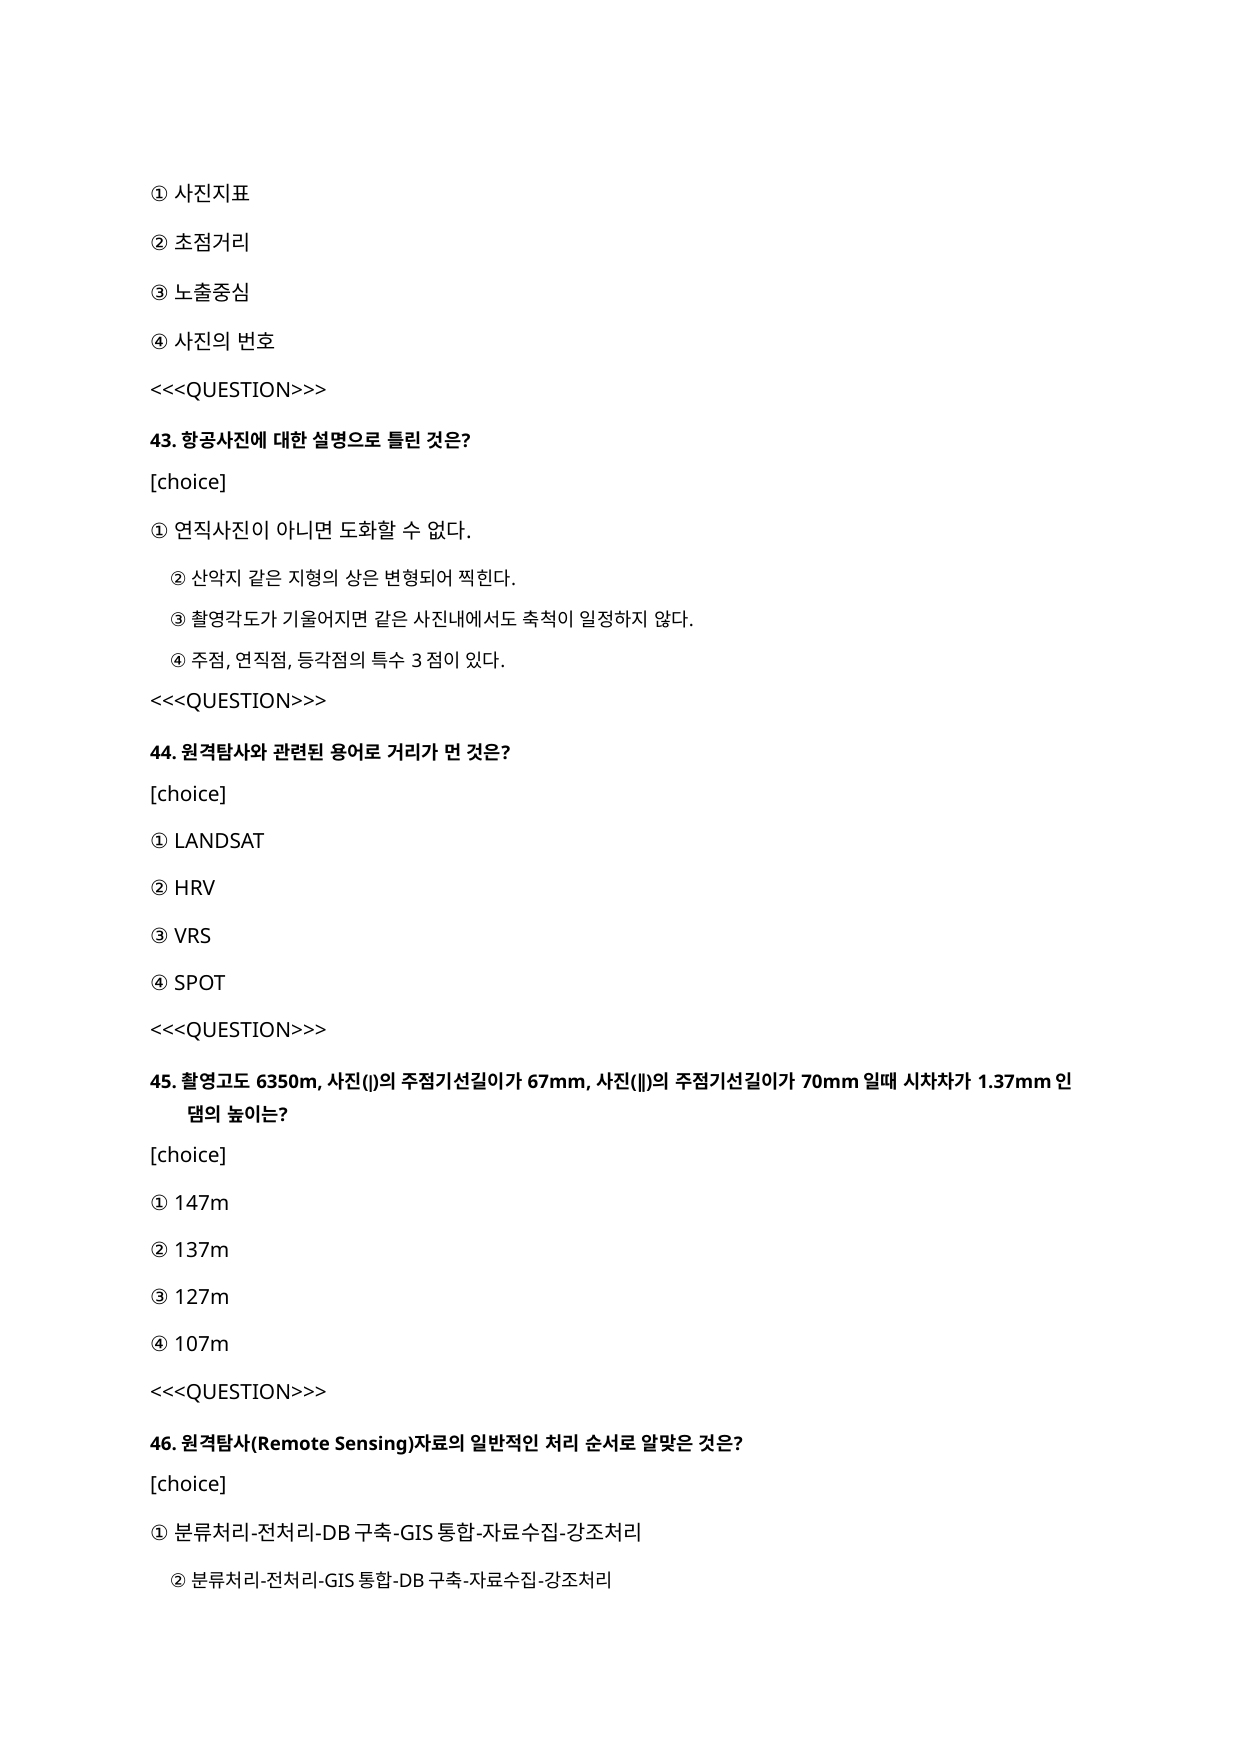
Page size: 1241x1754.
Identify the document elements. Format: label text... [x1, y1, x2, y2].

text ③ VRS [150, 921, 1090, 949]
text ② 산악지 같은 지형의 상은 변형되어 찍힌다. [150, 564, 1090, 591]
text ③ 촬영각도가 기울어지면 같은 사진내에서도 축척이 일정하지 않다. [150, 605, 1090, 632]
text 43. 항공사진에 대한 설명으로 틀린 것은? [150, 426, 1090, 453]
text 46. 원격탐사(Remote Sensing)자료의 일반적인 처리 순서로 알맞은 것은? [150, 1428, 1090, 1456]
text ④ 사진의 번호 [150, 325, 1090, 356]
text ① 147m [150, 1188, 1090, 1216]
text ① 연직사진이 아니면 도화할 수 없다. [150, 514, 1090, 545]
text ③ 노출중심 [150, 276, 1090, 306]
text <<<QUESTION>>> [150, 375, 1090, 403]
text <<<QUESTION>>> [150, 1377, 1090, 1405]
text 44. 원격탐사와 관련된 용어로 거리가 먼 것은? [150, 738, 1090, 765]
text [choice] [150, 1140, 1090, 1169]
text ② 분류처리-전처리-GIS통합-DB구축-자료수집-강조처리 [150, 1566, 1090, 1593]
text [choice] [150, 1469, 1090, 1498]
text [choice] [150, 779, 1090, 807]
text <<<QUESTION>>> [150, 687, 1090, 715]
text [choice] [150, 467, 1090, 496]
text ② 초점거리 [150, 227, 1090, 257]
text <<<QUESTION>>> [150, 1015, 1090, 1044]
text 45. 촬영고도 6350m, 사진(∣)의 주점기선길이가 67mm, 사진(∥)의 주점기선길이가 70mm일때 시차차가 1.37mm인 댐의 높이는? [150, 1067, 1090, 1127]
text ② HRV [150, 873, 1090, 902]
text ④ SPOT [150, 968, 1090, 997]
text ① 분류처리-전처리-DB구축-GIS통합-자료수집-강조처리 [150, 1517, 1090, 1547]
text ② 137m [150, 1235, 1090, 1263]
text ③ 127m [150, 1282, 1090, 1311]
text ④ 107m [150, 1329, 1090, 1358]
text ① 사진지표 [150, 177, 1090, 207]
text ① LANDSAT [150, 826, 1090, 855]
text ④ 주점, 연직점, 등각점의 특수 3점이 있다. [150, 646, 1090, 673]
